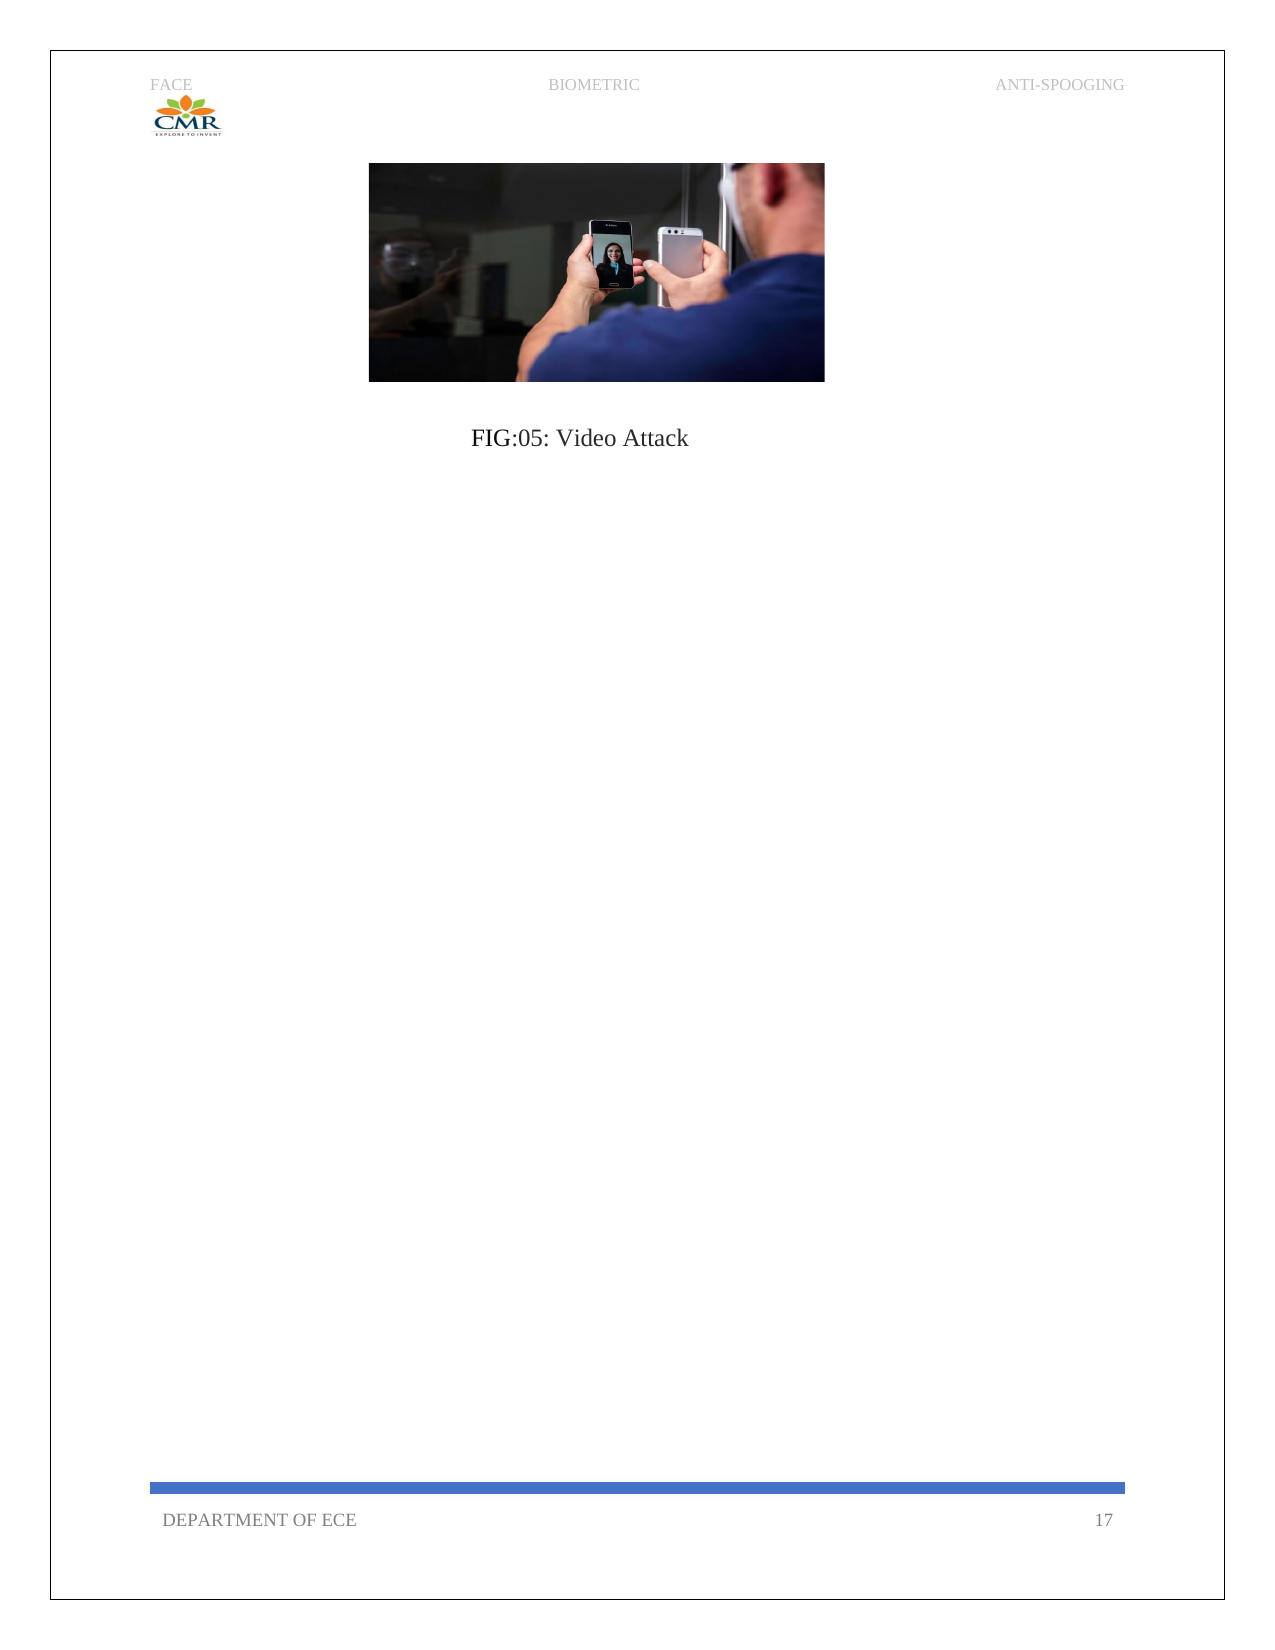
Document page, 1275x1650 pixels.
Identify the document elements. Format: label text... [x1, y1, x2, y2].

picture [368, 163, 825, 382]
text FIG:05: Video Attack [150, 423, 1125, 452]
picture [150, 94, 227, 137]
